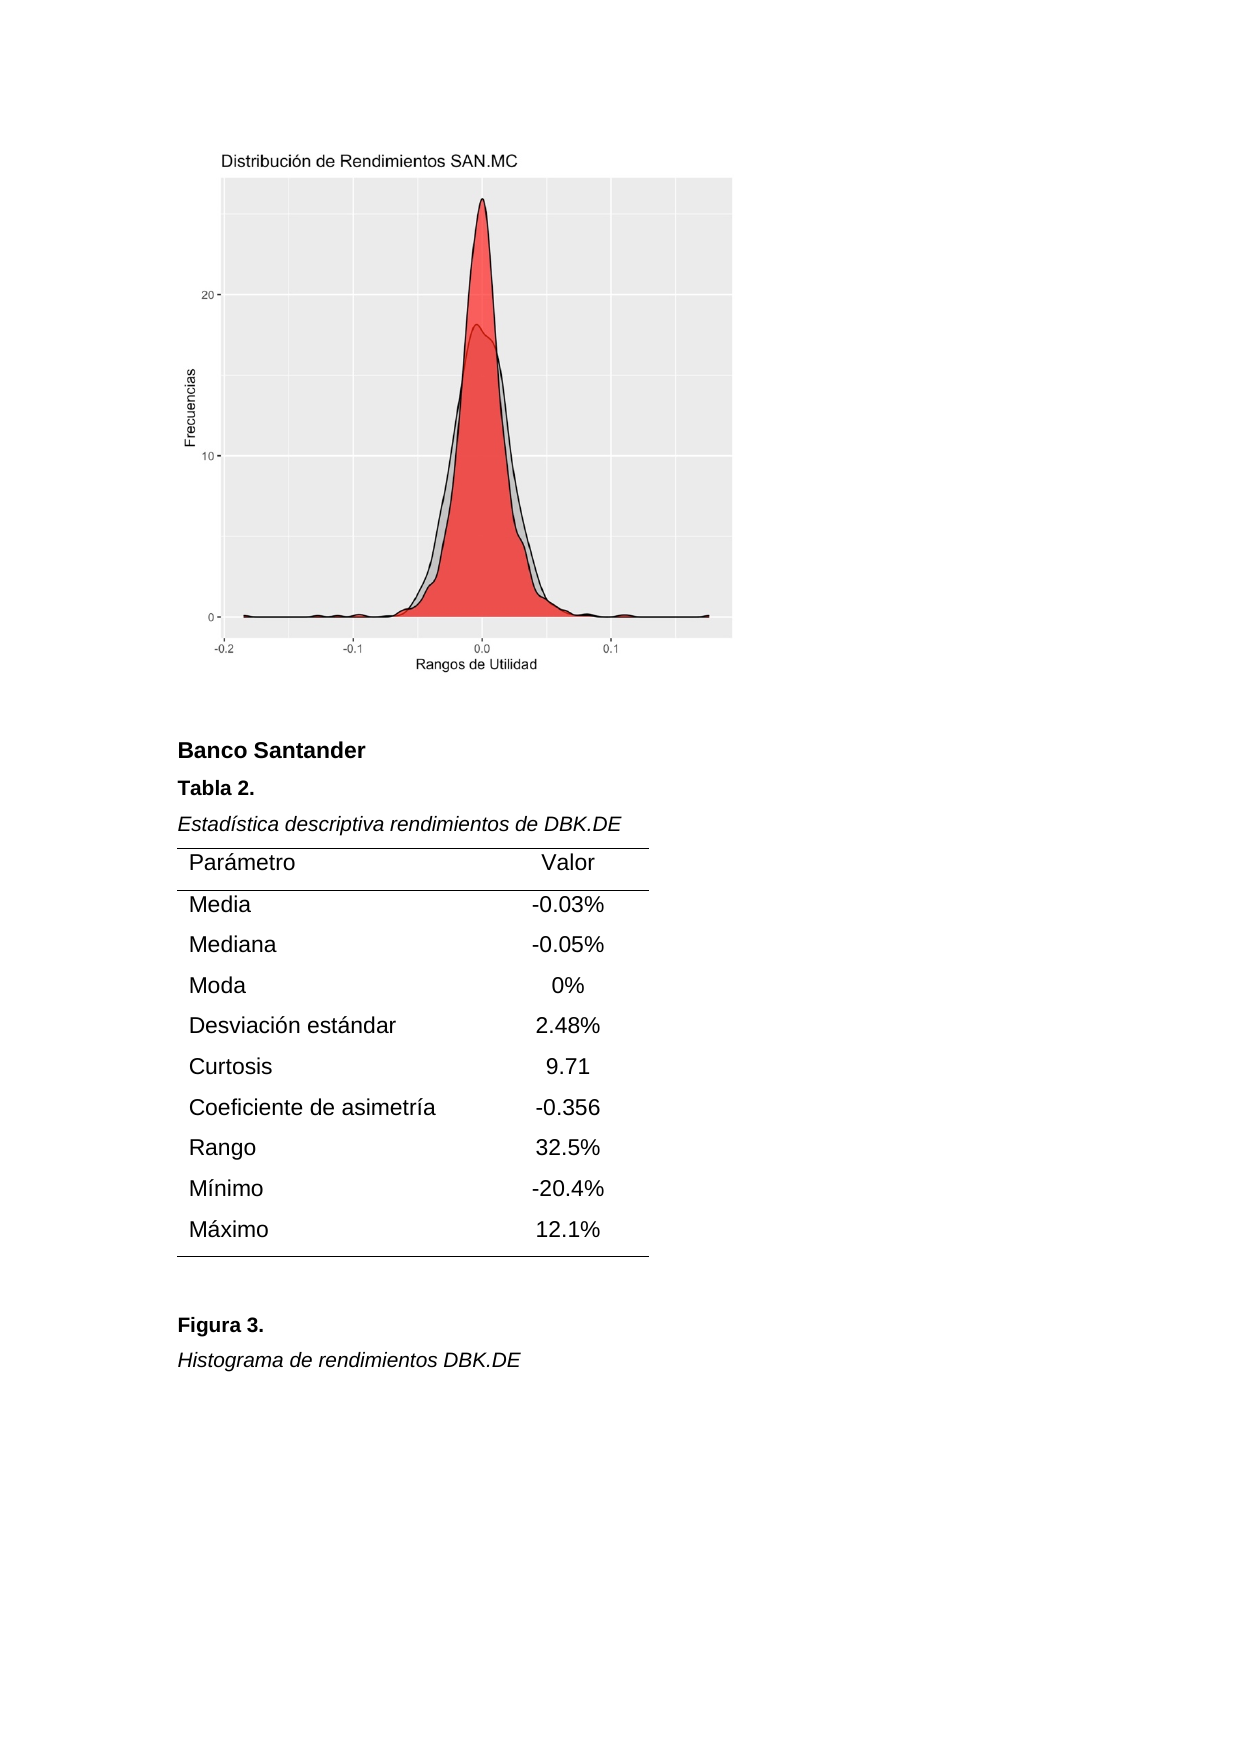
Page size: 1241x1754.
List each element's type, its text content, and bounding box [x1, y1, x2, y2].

table_cell -0.05% [487, 931, 649, 972]
table_cell Mínimo [177, 1175, 487, 1216]
table_cell Coeficiente de asimetría [177, 1094, 487, 1134]
table_cell -20.4% [487, 1175, 649, 1216]
text Tabla 2. [177, 776, 1063, 800]
text Estadística descriptiva rendimientos de DBK.DE [177, 812, 1063, 836]
text Figura 3. [177, 1312, 1063, 1336]
table_cell 12.1% [487, 1216, 649, 1256]
table_cell Desviación estándar [177, 1013, 487, 1053]
table_cell -0.03% [487, 891, 649, 931]
table_cell Media [177, 891, 487, 931]
table_cell 0% [487, 972, 649, 1012]
table_cell Moda [177, 972, 487, 1012]
picture [177, 147, 739, 679]
table_header Parámetro [177, 849, 487, 889]
text Banco Santander [177, 737, 1063, 763]
table_cell -0.356 [487, 1094, 649, 1134]
table_cell Mediana [177, 931, 487, 972]
table_cell Rango [177, 1134, 487, 1175]
table_cell 9.71 [487, 1053, 649, 1094]
table_cell Máximo [177, 1216, 487, 1256]
table_cell 32.5% [487, 1134, 649, 1175]
table_header Valor [487, 849, 649, 889]
table_cell Curtosis [177, 1053, 487, 1094]
table_cell 2.48% [487, 1013, 649, 1053]
text Histograma de rendimientos DBK.DE [177, 1348, 1063, 1372]
